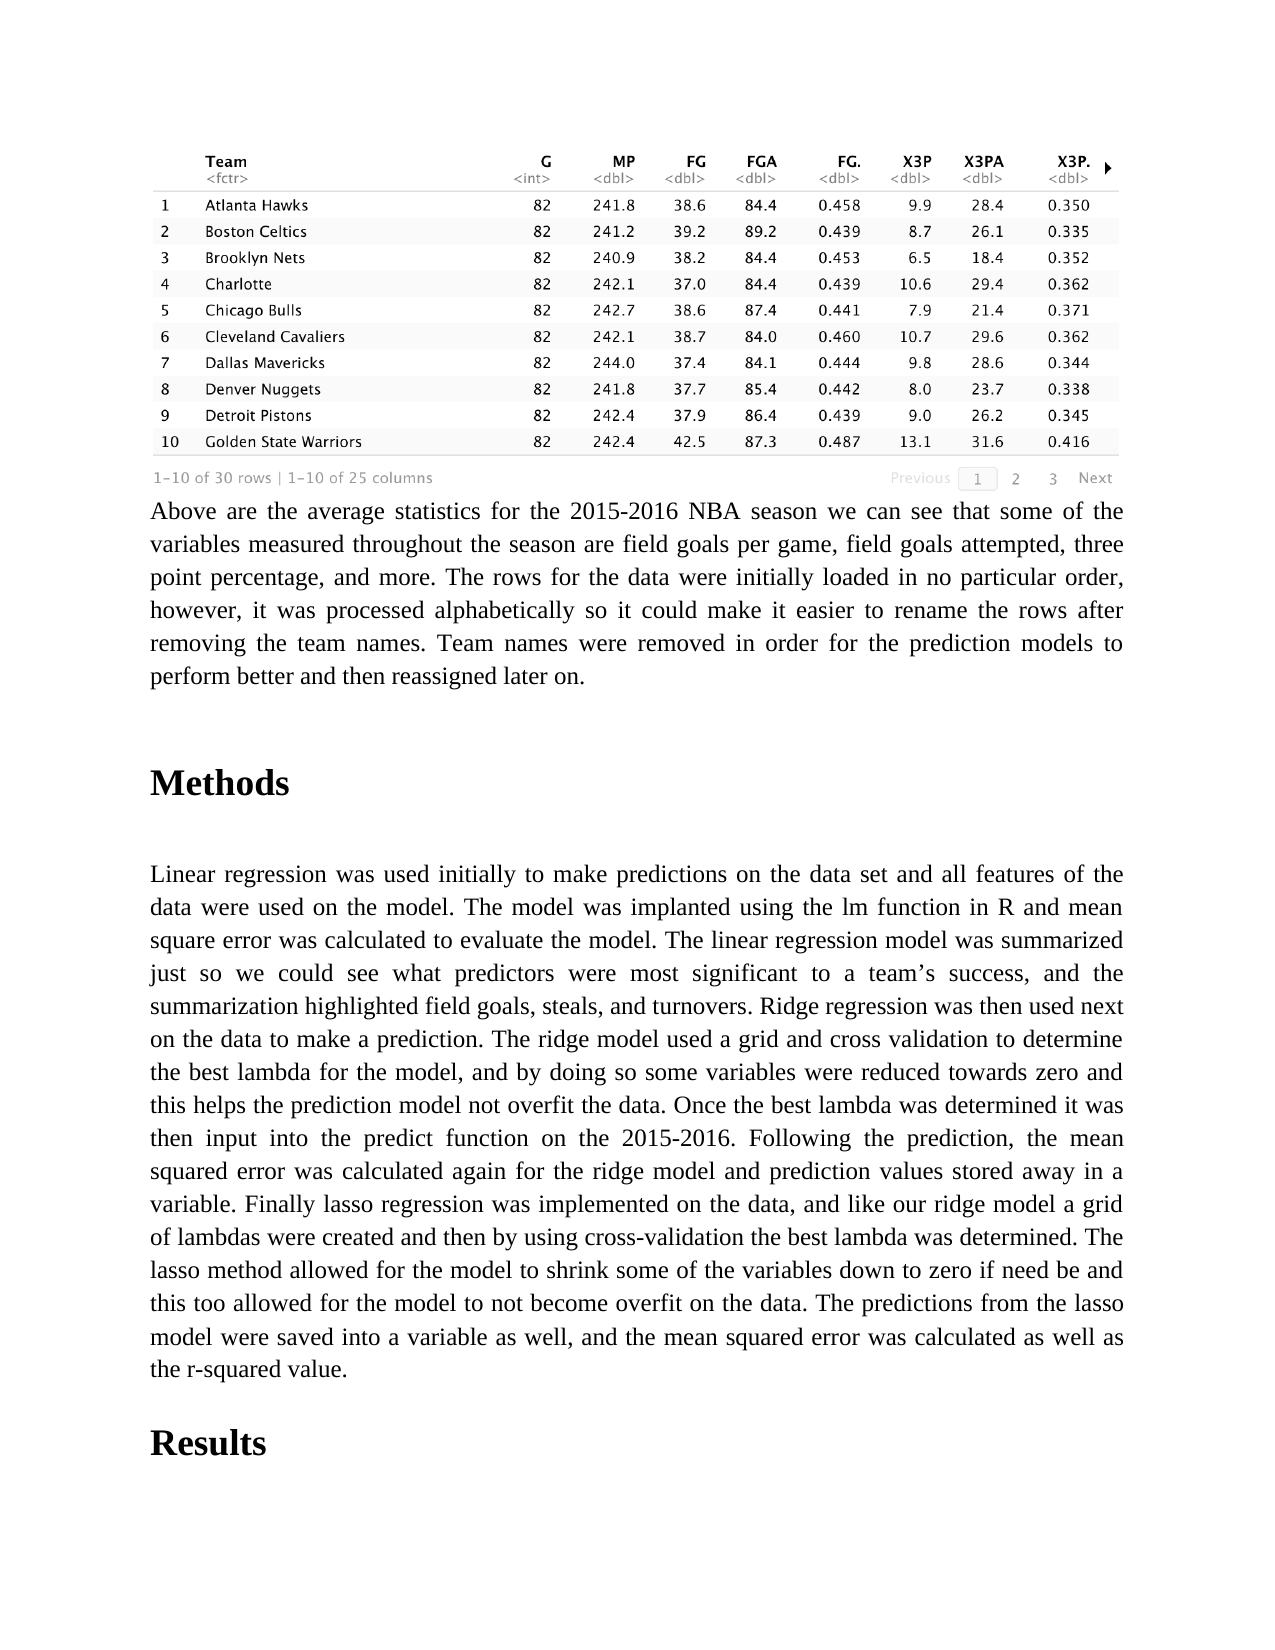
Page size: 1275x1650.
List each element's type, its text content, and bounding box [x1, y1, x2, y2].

picture [150, 150, 1125, 493]
text Above are the average statistics for the 2015-2016 NBA season we can see that some of the variables measured throughout the season are field goals per game, field goals attempted, three point percentage, and more. The rows for the data were initially loaded in no particular order, however, it was processed alphabetically so it could make it easier to rename the rows after removing the team names. Team names were removed in order for the prediction models to perform better and then reassigned later on. [150, 496, 1125, 690]
text Methods [150, 760, 1125, 803]
text Results [150, 1421, 1125, 1464]
text Linear regression was used initially to make predictions on the data set and all features of the data were used on the model. The model was implanted using the lm function in R and mean square error was calculated to evaluate the model. The linear regression model was summarized just so we could see what predictors were most significant to a team’s success, and the summarization highlighted field goals, steals, and turnovers. Ridge regression was then used next on the data to make a prediction. The ridge model used a grid and cross validation to determine the best lambda for the model, and by doing so some variables were reduced towards zero and this helps the prediction model not overfit the data. Once the best lambda was determined it was then input into the predict function on the 2015-2016. Following the prediction, the mean squared error was calculated again for the ridge model and prediction values stored away in a variable. Finally lasso regression was implemented on the data, and like our ridge model a grid of lambdas were created and then by using cross-validation the best lambda was determined. The lasso method allowed for the model to shrink some of the variables down to zero if need be and this too allowed for the model to not become overfit on the data. The predictions from the lasso model were saved into a variable as well, and the mean squared error was calculated as well as the r-squared value. [150, 859, 1125, 1383]
